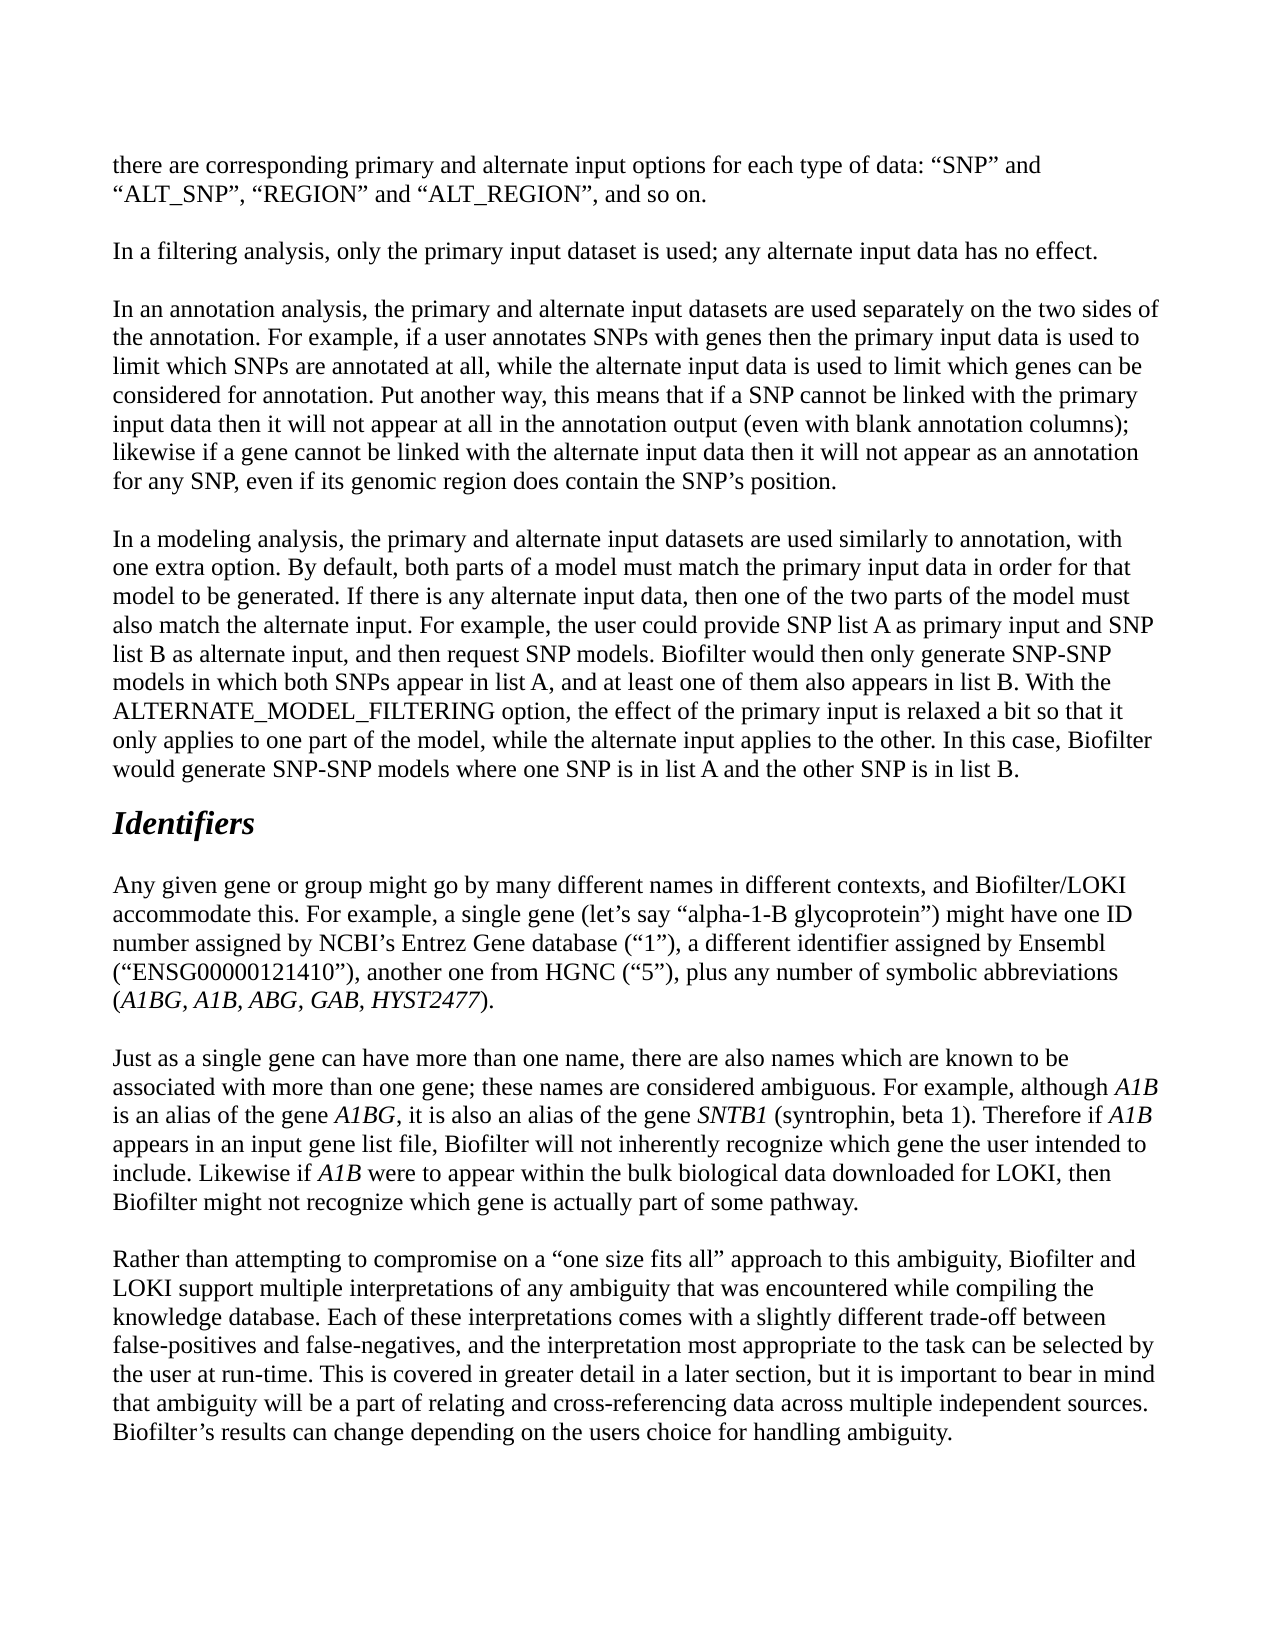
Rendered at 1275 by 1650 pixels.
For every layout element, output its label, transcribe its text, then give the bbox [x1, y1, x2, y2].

text In an annotation analysis, the primary and alternate input datasets are used separately on the two sides of the annotation. For example, if a user annotates SNPs with genes then the primary input data is used to limit which SNPs are annotated at all, while the alternate input data is used to limit which genes can be considered for annotation. Put another way, this means that if a SNP cannot be linked with the primary input data then it will not appear at all in the annotation output (even with blank annotation columns); likewise if a gene cannot be linked with the alternate input data then it will not appear as an annotation for any SNP, even if its genomic region does contain the SNP’s position. [112, 294, 1162, 495]
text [112, 150, 1162, 207]
text In a modeling analysis, the primary and alternate input datasets are used similarly to annotation, with one extra option. By default, both parts of a model must match the primary input data in order for that model to be generated. If there is any alternate input data, then one of the two parts of the model must also match the alternate input. For example, the user could provide SNP list A as primary input and SNP list B as alternate input, and then request SNP models. Biofilter would then only generate SNP-SNP models in which both SNPs appear in list A, and at least one of them also appears in list B. With the ALTERNATE_MODEL_FILTERING option, the effect of the primary input is relaxed a bit so that it only applies to one part of the model, while the alternate input applies to the other. In this case, Biofilter would generate SNP-SNP models where one SNP is in list A and the other SNP is in list B. [112, 524, 1162, 782]
text Just as a single gene can have more than one name, there are also names which are known to be associated with more than one gene; these names are considered ambiguous. For example, although A1B is an alias of the gene A1BG, it is also an alias of the gene SNTB1 (syntrophin, beta 1). Therefore if A1B appears in an input gene list file, Biofilter will not inherently recognize which gene the user intended to include. Likewise if A1B were to appear within the bulk biological data downloaded for LOKI, then Biofilter might not recognize which gene is actually part of some pathway. [112, 1043, 1162, 1215]
text Any given gene or group might go by many different names in different contexts, and Biofilter/LOKI accommodate this. For example, a single gene (let’s say “alpha-1-B glycoprotein”) might have one ID number assigned by NCBI’s Entrez Gene database (“1”), a different identifier assigned by Ensembl (“ENSG00000121410”), another one from HGNC (“5”), plus any number of symbolic abbreviations (A1BG, A1B, ABG, GAB, HYST2477). [112, 870, 1162, 1014]
text Rather than attempting to compromise on a “one size fits all” approach to this ambiguity, Biofilter and LOKI support multiple interpretations of any ambiguity that was encountered while compiling the knowledge database. Each of these interpretations comes with a slightly different trade-off between false-positives and false-negatives, and the interpretation most appropriate to the task can be selected by the user at run-time. This is covered in greater detail in a later section, but it is important to bear in mind that ambiguity will be a part of relating and cross-referencing data across multiple independent sources. Biofilter’s results can change depending on the users choice for handling ambiguity. [112, 1244, 1162, 1445]
subtitle Identifiers [112, 803, 1162, 842]
text In a filtering analysis, only the primary input dataset is used; any alternate input data has no effect. [112, 236, 1162, 265]
